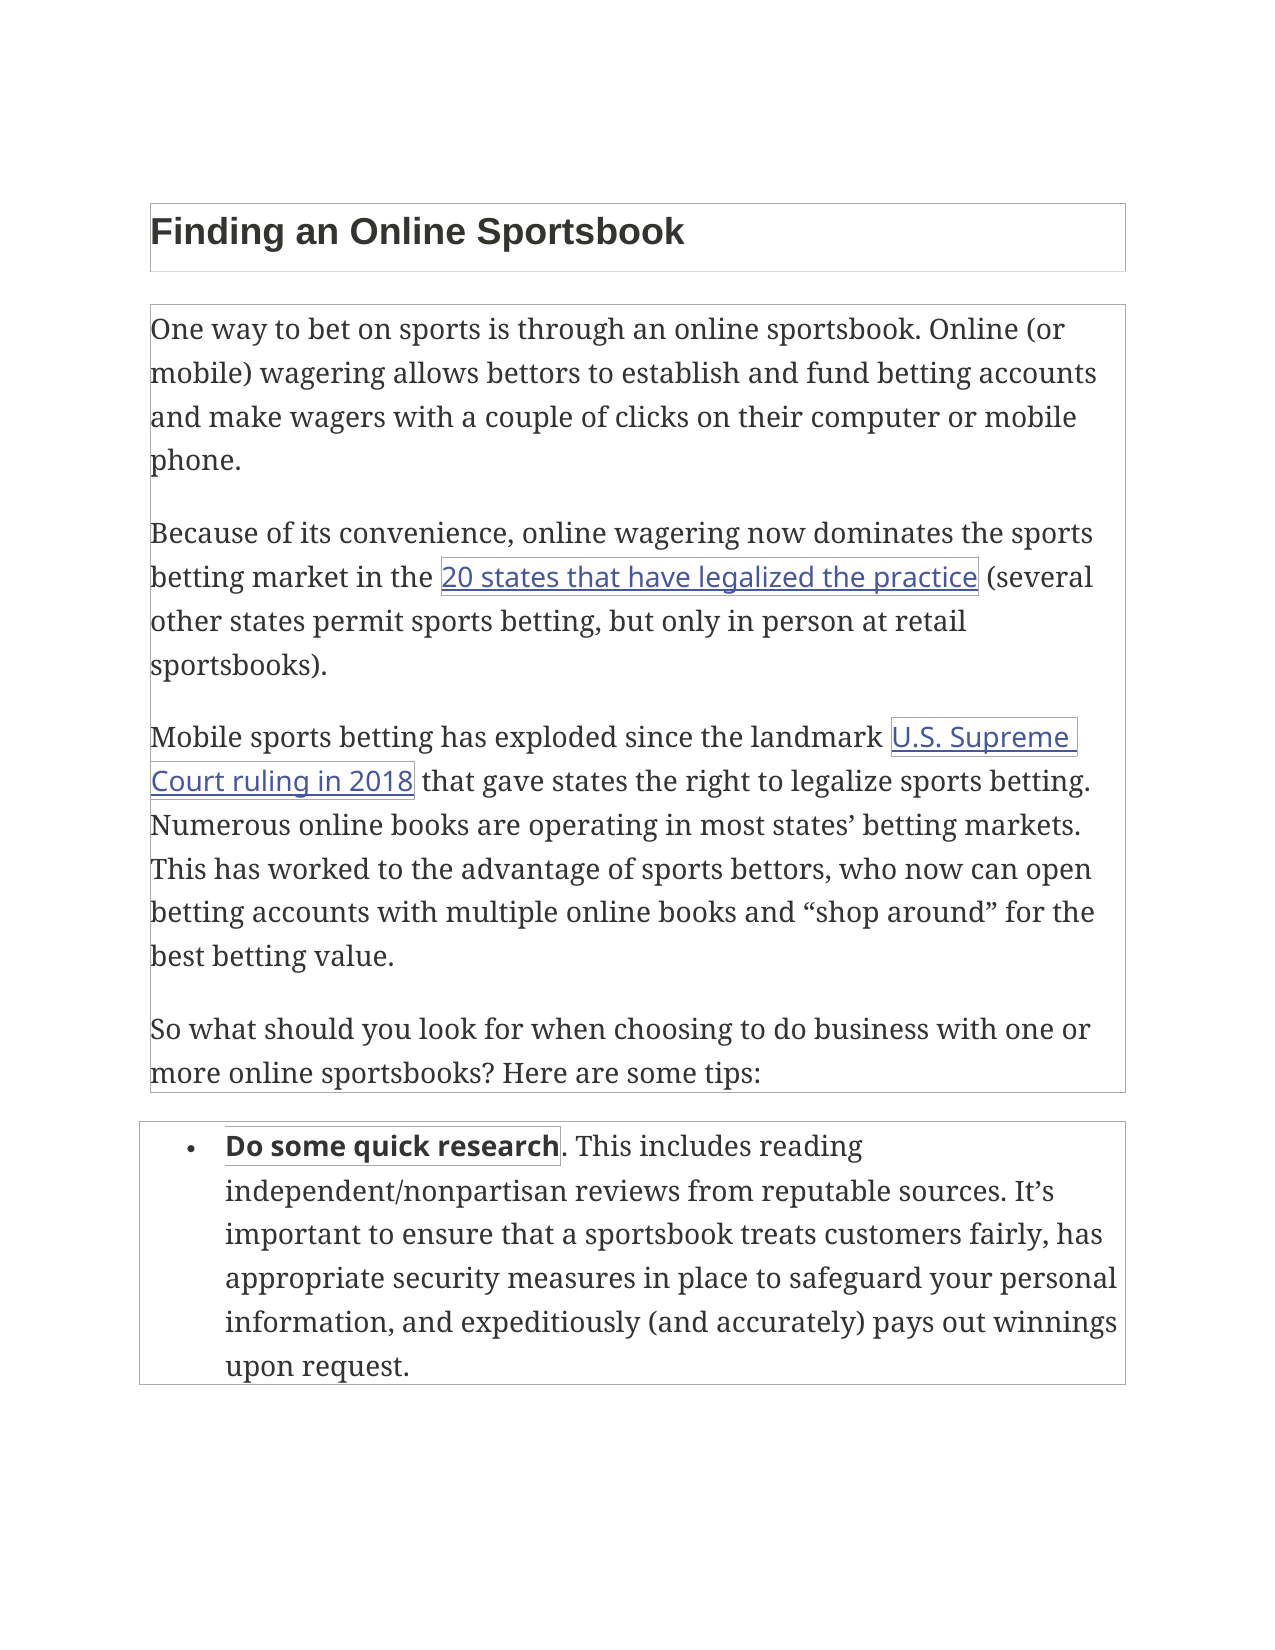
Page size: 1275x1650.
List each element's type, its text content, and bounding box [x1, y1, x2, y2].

text Because of its convenience, online wagering now dominates the sports betting market in the 20 states that have legalized the practice (several other states permit sports betting, but only in person at retail sportsbooks). [151, 508, 1125, 683]
text Mobile sports betting has exploded since the landmark U.S. Supreme Court ruling in 2018 that gave states the right to legalize sports betting. Numerous online books are operating in most states’ betting markets. This has worked to the advantage of sports bettors, who now can open betting accounts with multiple online books and “shop around” for the best betting value. [151, 712, 1125, 975]
text One way to bet on sports is through an online sportsbook. Online (or mobile) wagering allows bettors to establish and fund betting accounts and make wagers with a couple of clicks on their computer or mobile phone. [151, 305, 1125, 479]
list Do some quick research. This includes reading independent/nonpartisan reviews from reputable sources. It’s important to ensure that a sportsbook treats customers fairly, has appropriate security measures in place to safeguard your personal information, and expeditiously (and accurately) pays out winnings upon request. [140, 1122, 1125, 1384]
subtitle Finding an Online Sportsbook [151, 204, 1125, 271]
text So what should you look for when choosing to do business with one or more online sportsbooks? Here are some tips: [151, 1003, 1125, 1092]
